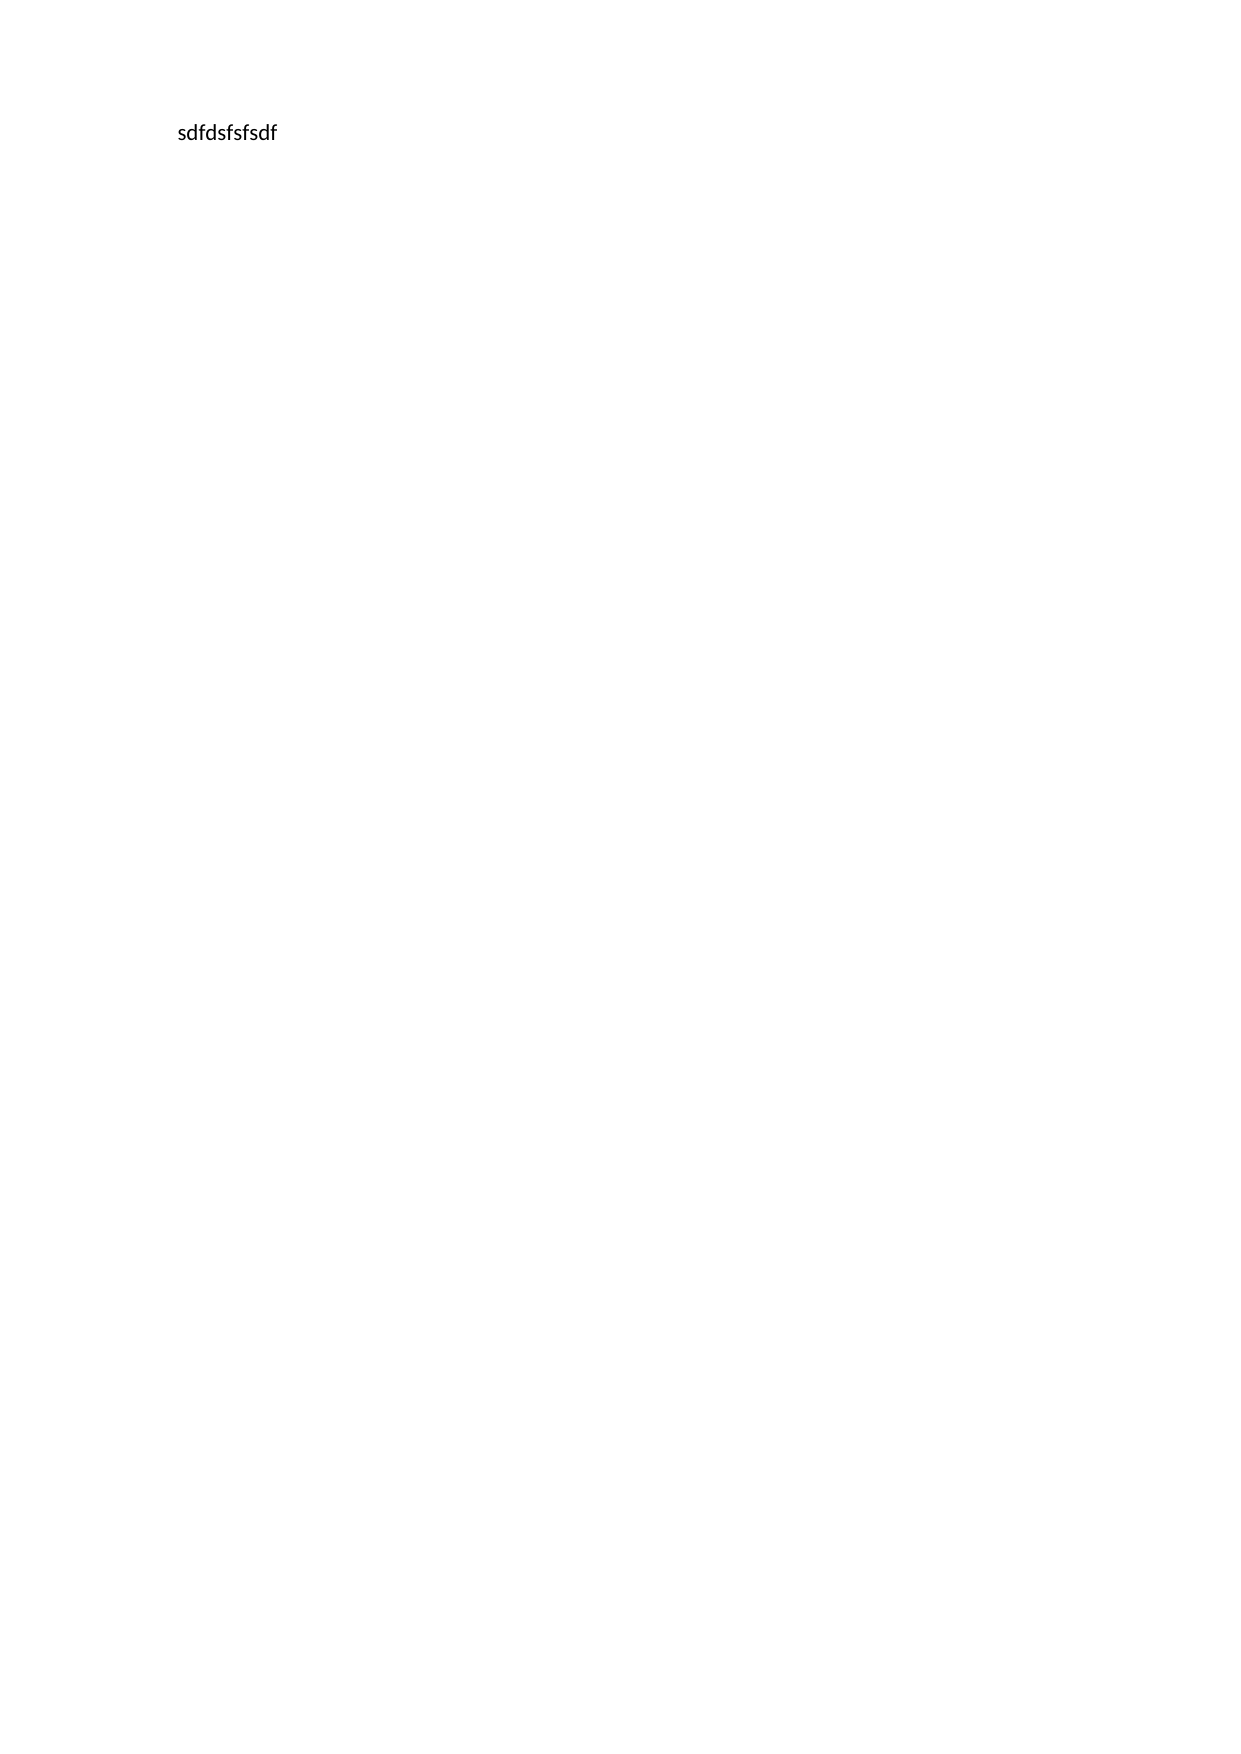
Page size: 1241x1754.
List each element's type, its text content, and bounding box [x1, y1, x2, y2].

text sdfdsfsfsdf [177, 118, 1152, 146]
